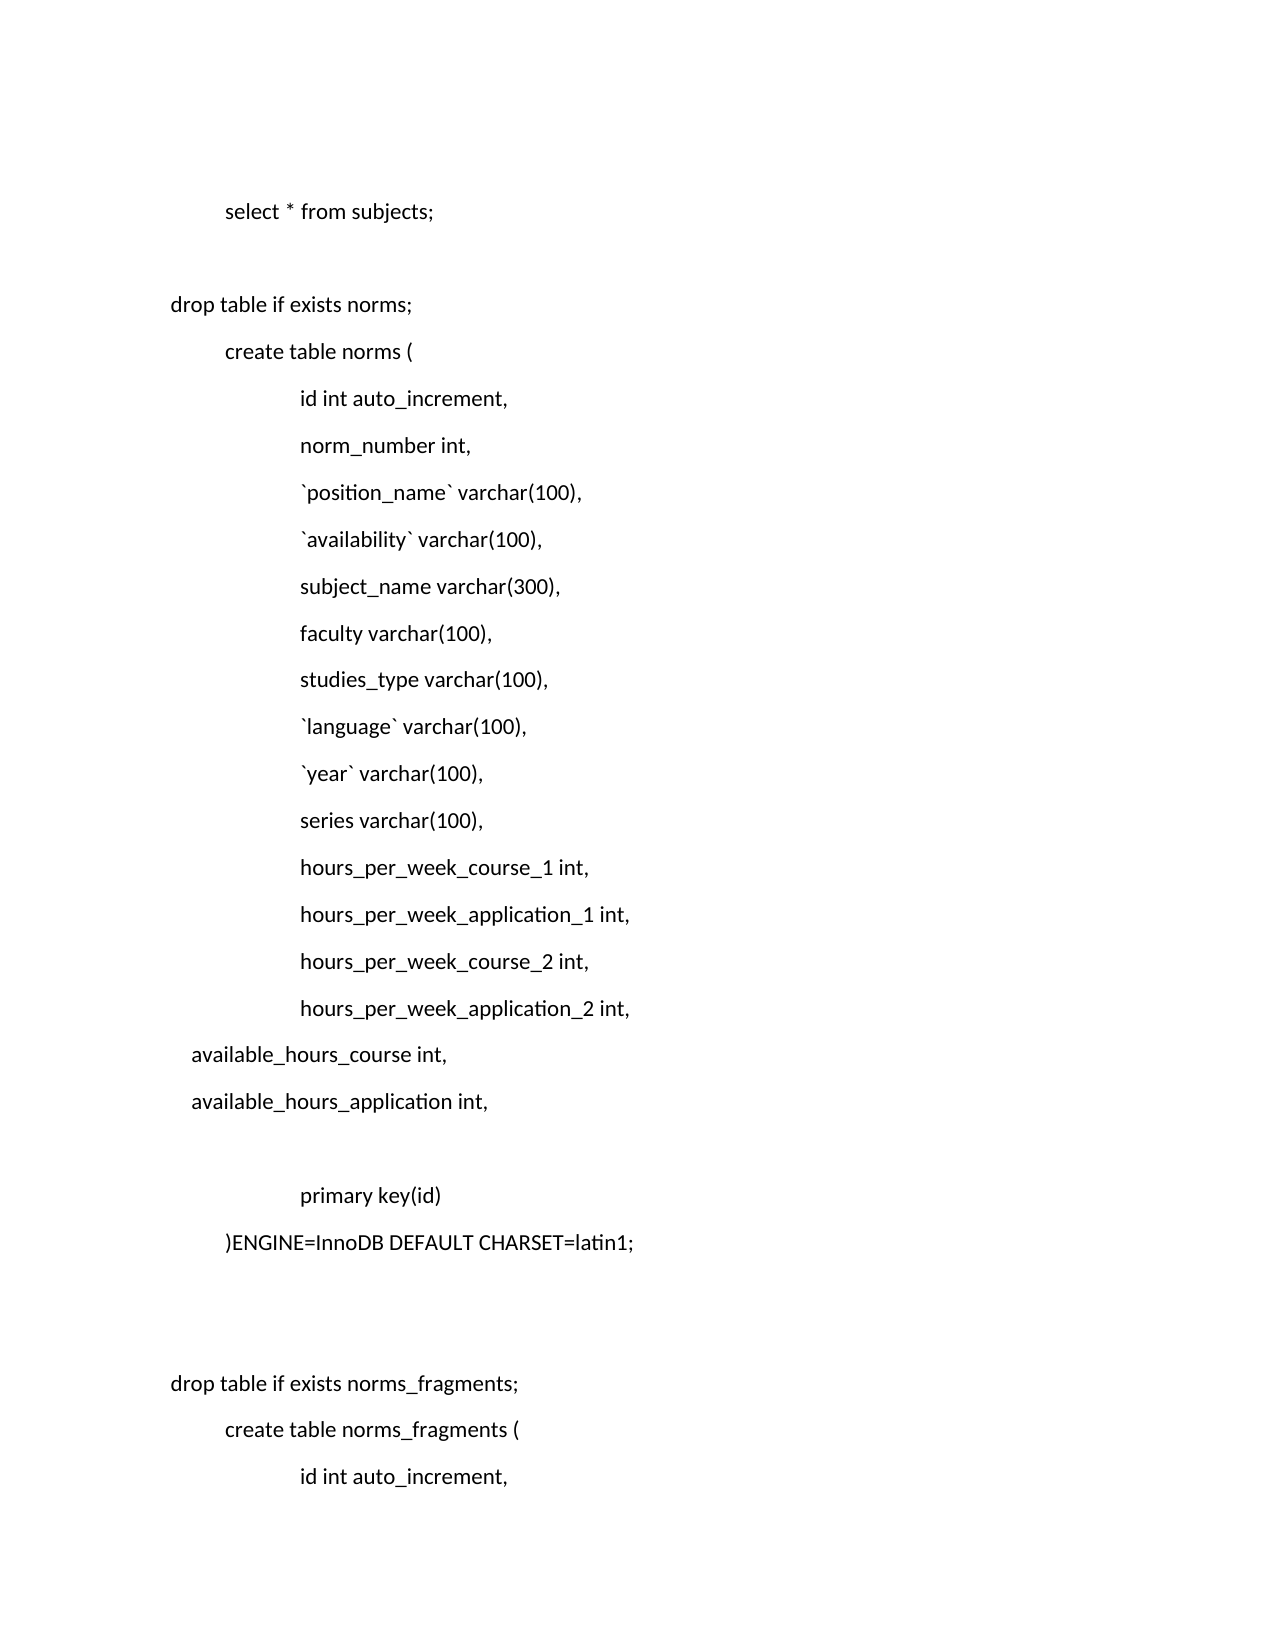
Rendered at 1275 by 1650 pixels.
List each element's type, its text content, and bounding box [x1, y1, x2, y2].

text hours_per_week_application_2 int, [150, 994, 1125, 1022]
text series varchar(100), [150, 806, 1125, 834]
text id int auto_increment, [150, 384, 1125, 412]
text drop table if exists norms_fragments; [150, 1369, 1125, 1397]
text hours_per_week_course_2 int, [150, 947, 1125, 975]
text available_hours_course int, [150, 1041, 1125, 1069]
text `language` varchar(100), [150, 712, 1125, 741]
text `year` varchar(100), [150, 759, 1125, 787]
text faculty varchar(100), [150, 619, 1125, 647]
text select * from subjects; [150, 197, 1125, 225]
text hours_per_week_application_1 int, [150, 900, 1125, 928]
text `availability` varchar(100), [150, 525, 1125, 553]
text primary key(id) [150, 1181, 1125, 1209]
text create table norms ( [150, 337, 1125, 366]
text studies_type varchar(100), [150, 666, 1125, 694]
text drop table if exists norms; [150, 291, 1125, 319]
text hours_per_week_course_1 int, [150, 853, 1125, 881]
text create table norms_fragments ( [150, 1416, 1125, 1444]
text `position_name` varchar(100), [150, 478, 1125, 506]
text norm_number int, [150, 431, 1125, 459]
text id int auto_increment, [150, 1462, 1125, 1491]
text subject_name varchar(300), [150, 572, 1125, 600]
text )ENGINE=InnoDB DEFAULT CHARSET=latin1; [150, 1228, 1125, 1256]
text available_hours_application int, [150, 1087, 1125, 1116]
